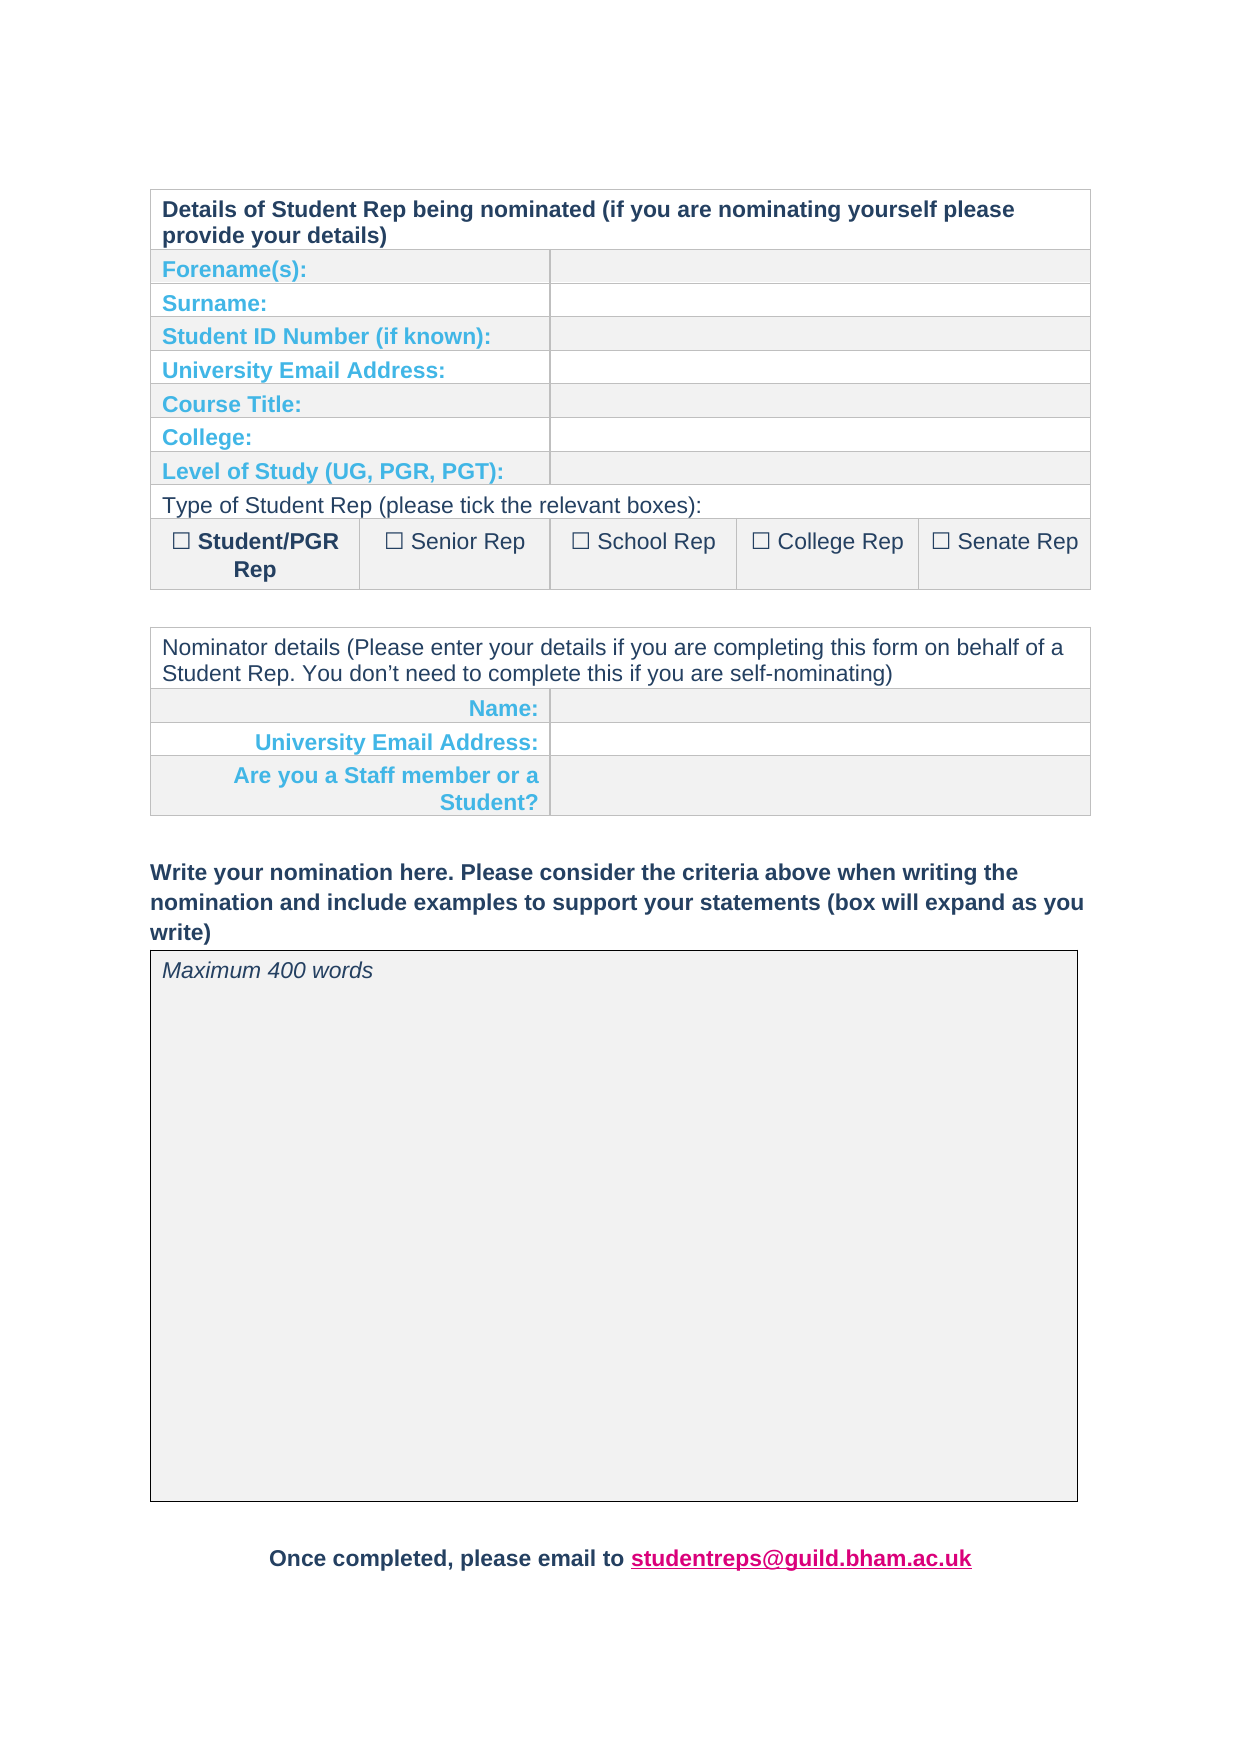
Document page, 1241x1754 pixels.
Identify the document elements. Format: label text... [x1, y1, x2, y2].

table_cell Student/PGR Rep [151, 519, 359, 589]
table_cell [551, 284, 1090, 316]
table_cell College Rep [737, 519, 918, 589]
table_header Maximum 400 words [151, 951, 1077, 1501]
table_header Nominator details (Please enter your details if you are completing this form on behalf of a Student Rep. You don’t need to complete this if you are self-nominating) [151, 628, 1090, 688]
table_cell [551, 351, 1090, 383]
table_cell Name: [151, 689, 549, 722]
table_cell Senate Rep [919, 519, 1090, 589]
table_cell University Email Address: [151, 351, 549, 383]
table_cell University Email Address: [151, 723, 549, 755]
table_cell Forename(s): [151, 250, 549, 282]
table_cell School Rep [551, 519, 736, 589]
text Once completed, please email to studentreps@guild.bham.ac.uk [150, 1545, 1090, 1571]
table_cell [551, 250, 1090, 282]
table_cell Type of Student Rep (please tick the relevant boxes): [151, 485, 1090, 518]
table_cell Level of Study (UG, PGR, PGT): [151, 452, 549, 484]
table_cell [551, 384, 1090, 417]
table_cell Surname: [151, 284, 549, 316]
table_header Details of Student Rep being nominated (if you are nominating yourself please provide your details) [151, 190, 1090, 249]
table_cell [551, 723, 1090, 755]
table_cell [551, 418, 1090, 451]
table_cell Student ID Number (if known): [151, 317, 549, 350]
table_cell [551, 689, 1090, 722]
text Write your nomination here. Please consider the criteria above when writing the nomination and include examples to support your statements (box will expand as you write) [150, 859, 1090, 946]
table_cell College: [151, 418, 549, 451]
table_cell [551, 317, 1090, 350]
table_cell [551, 756, 1090, 815]
table_cell [551, 452, 1090, 484]
table_cell Senior Rep [360, 519, 549, 589]
table_cell Course Title: [151, 384, 549, 417]
table_cell Are you a Staff member or a Student? [151, 756, 549, 815]
